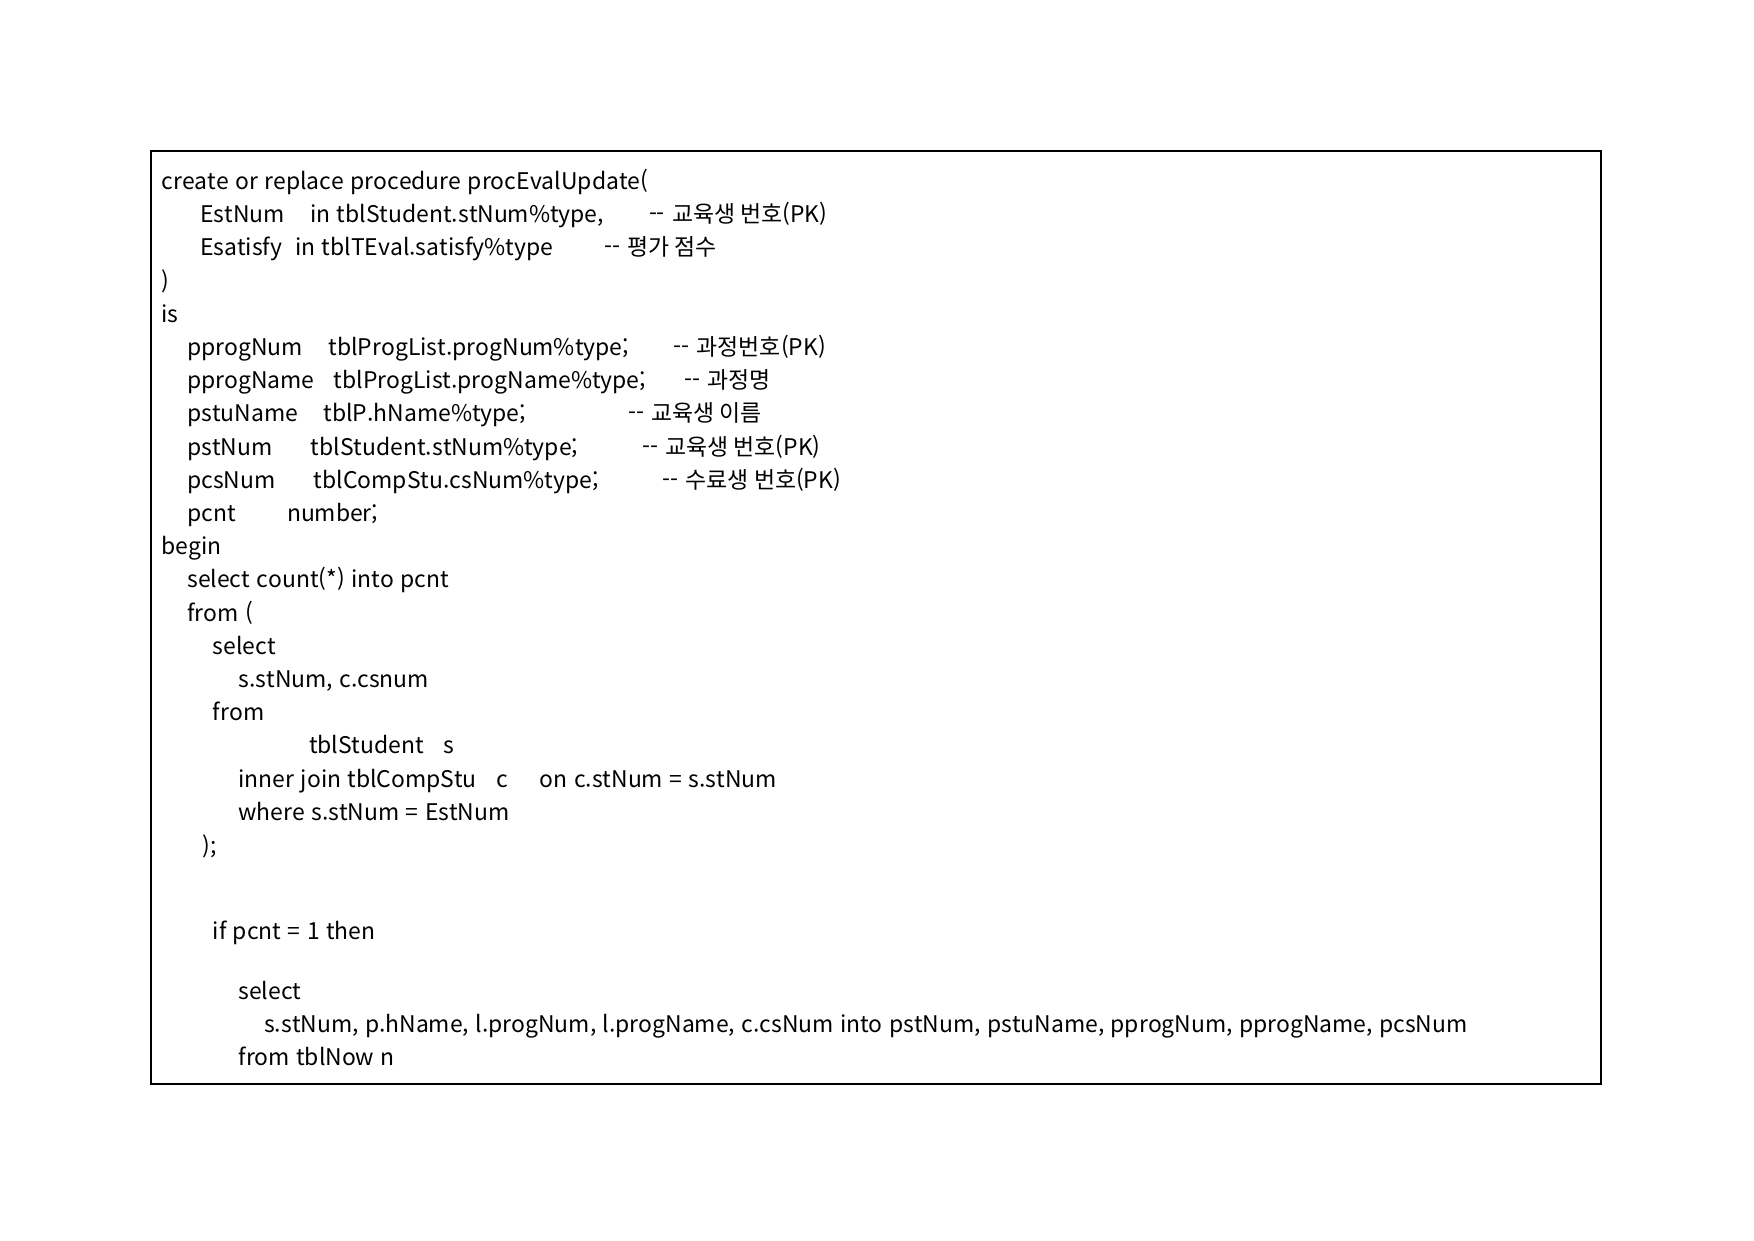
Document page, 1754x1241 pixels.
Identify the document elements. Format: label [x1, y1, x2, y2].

table_cell [152, 152, 1600, 1083]
